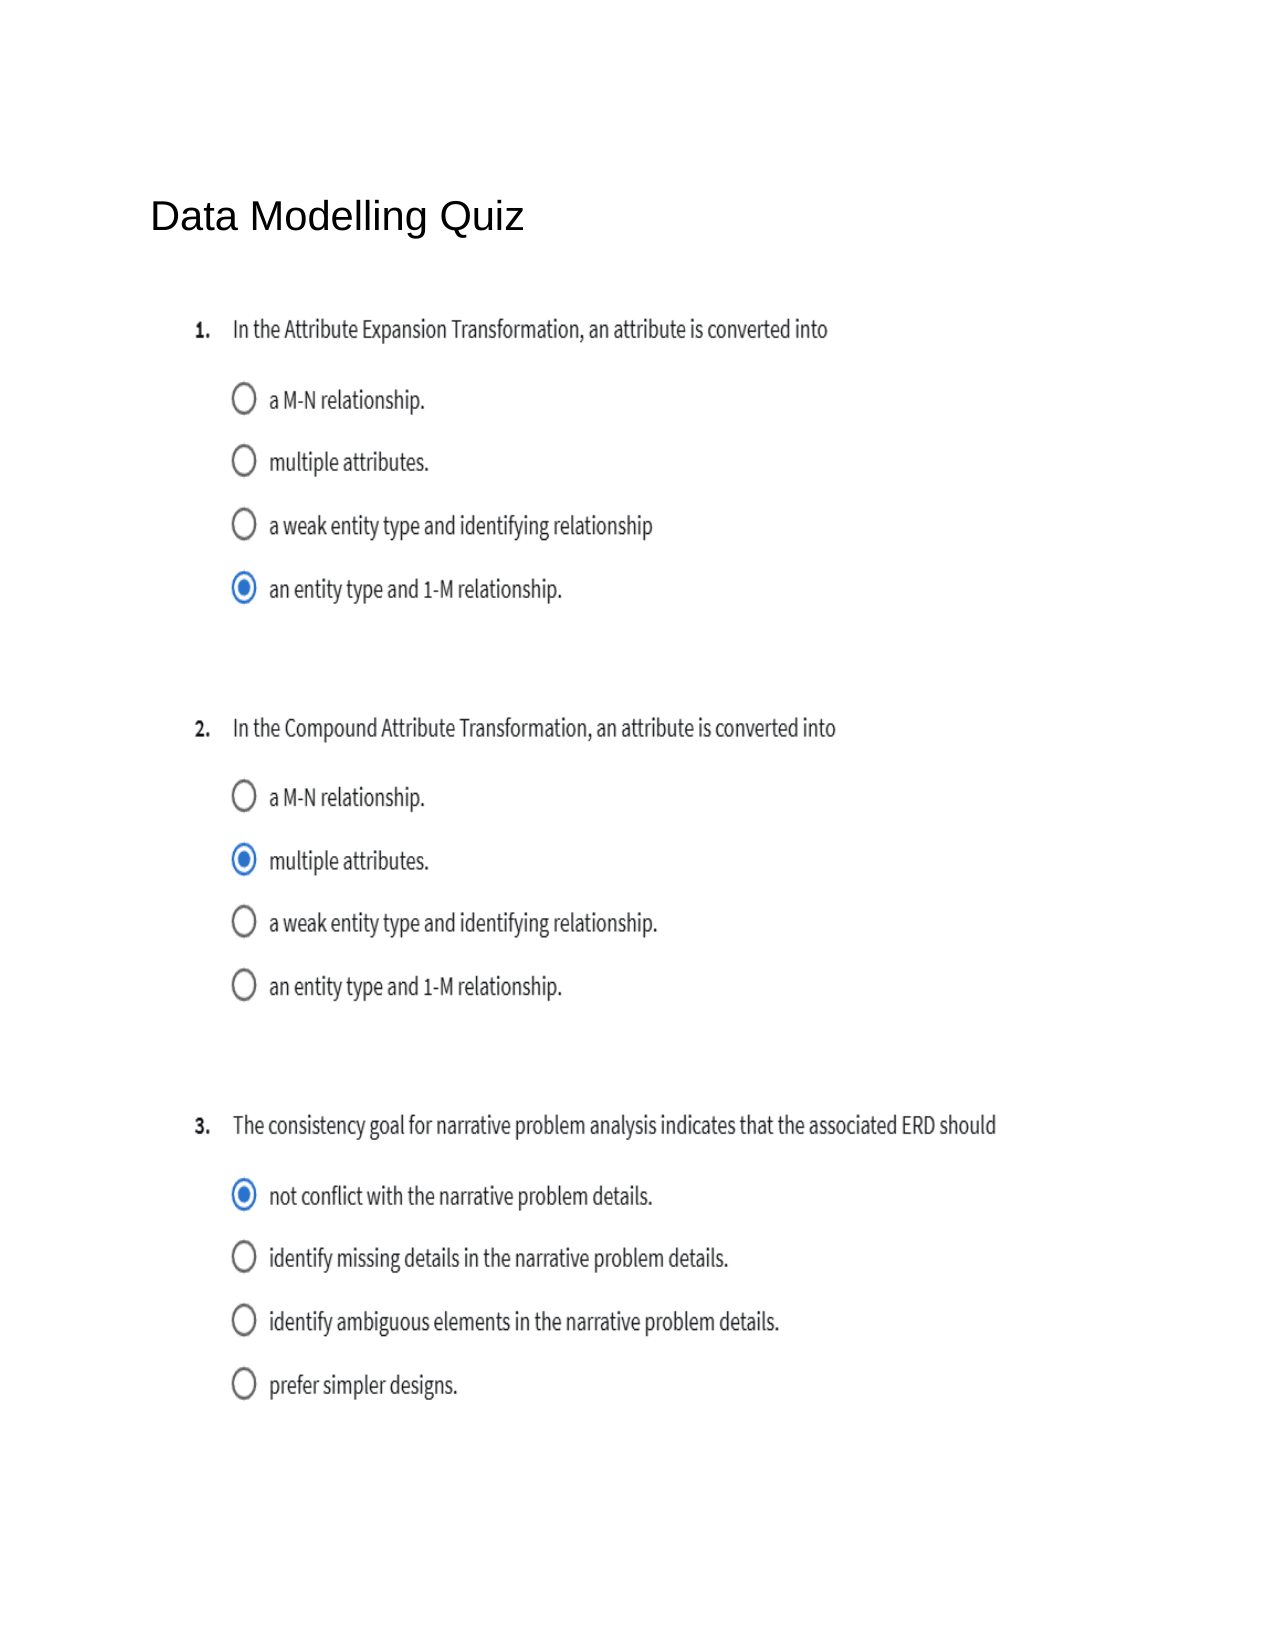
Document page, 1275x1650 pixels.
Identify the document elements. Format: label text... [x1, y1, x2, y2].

subtitle Data Modelling Quiz [150, 192, 1125, 239]
picture [150, 282, 1125, 1428]
